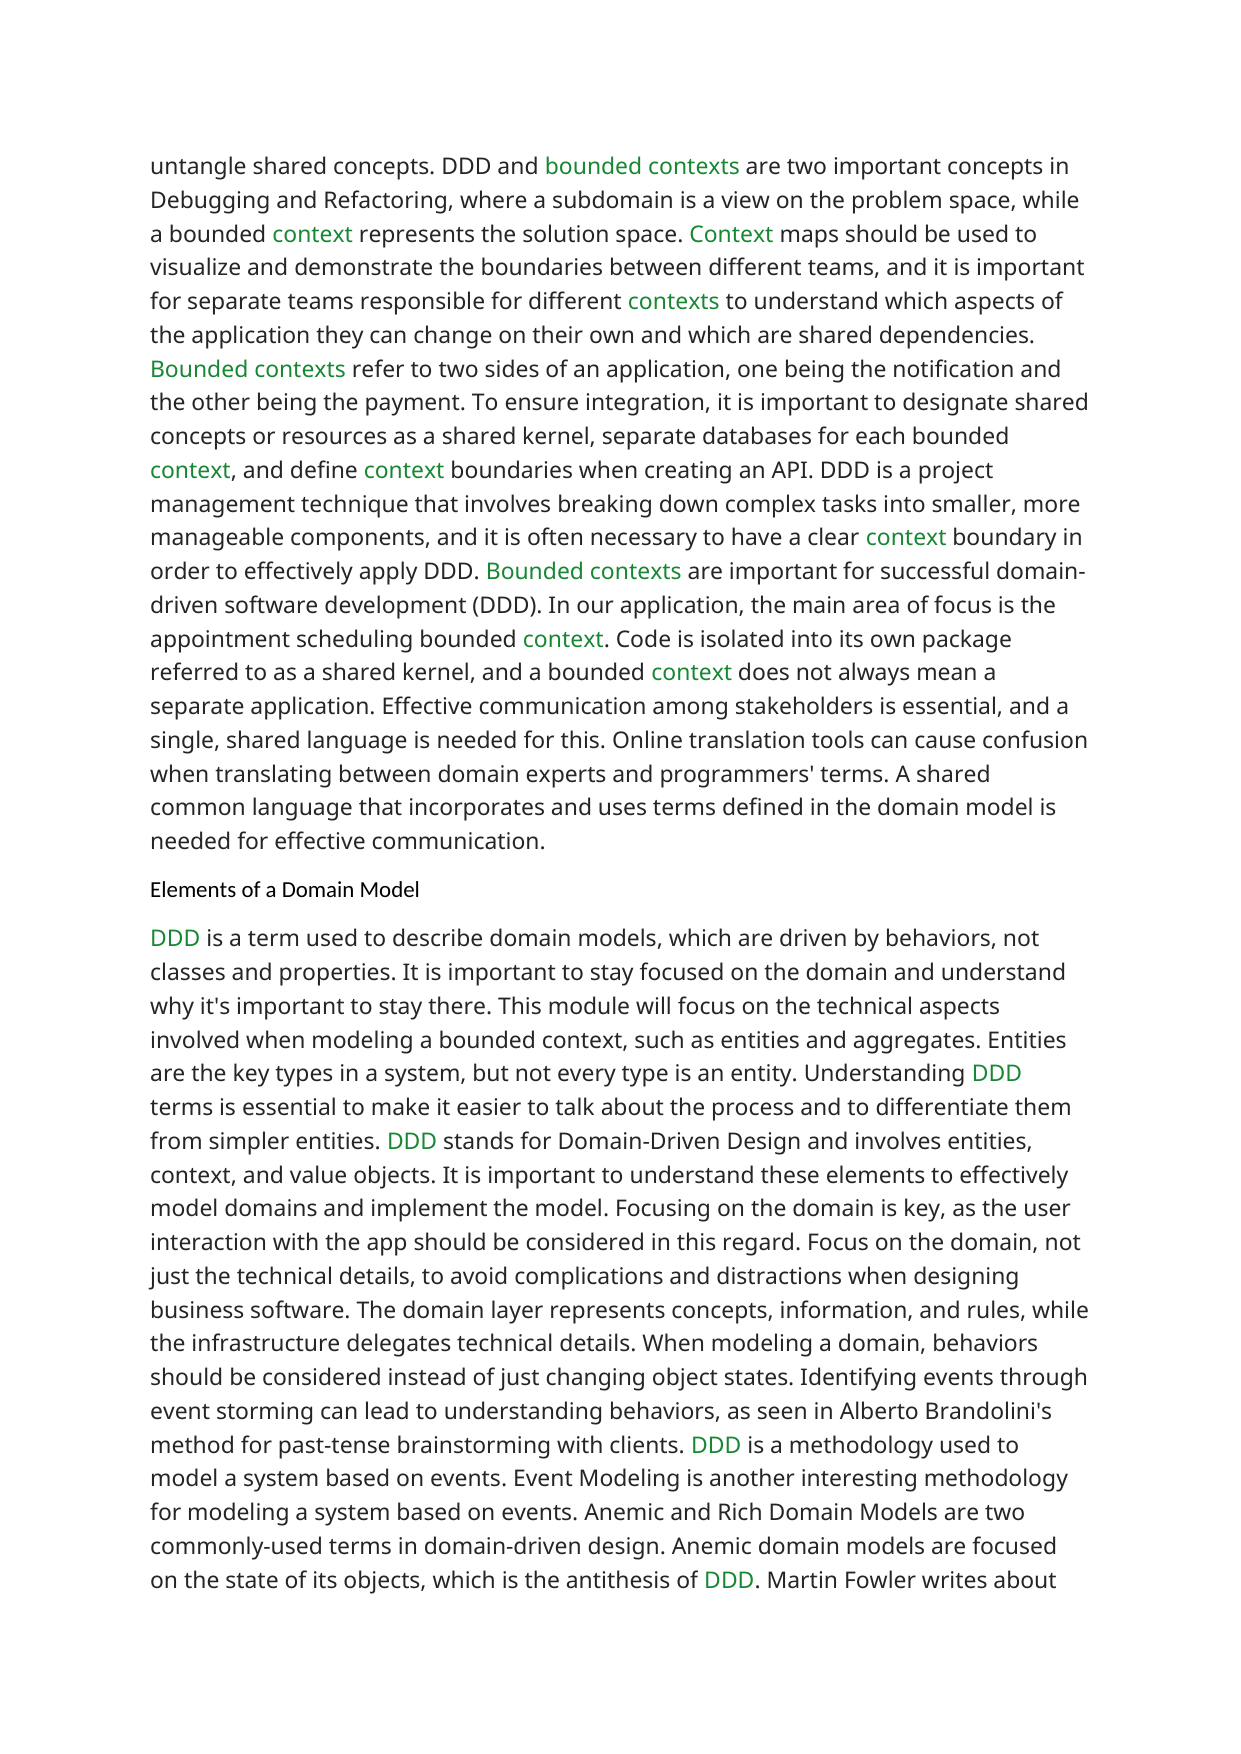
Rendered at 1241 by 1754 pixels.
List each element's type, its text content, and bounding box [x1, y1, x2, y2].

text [150, 150, 1090, 856]
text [150, 922, 1090, 1595]
text Elements of a Domain Model [150, 875, 1090, 903]
